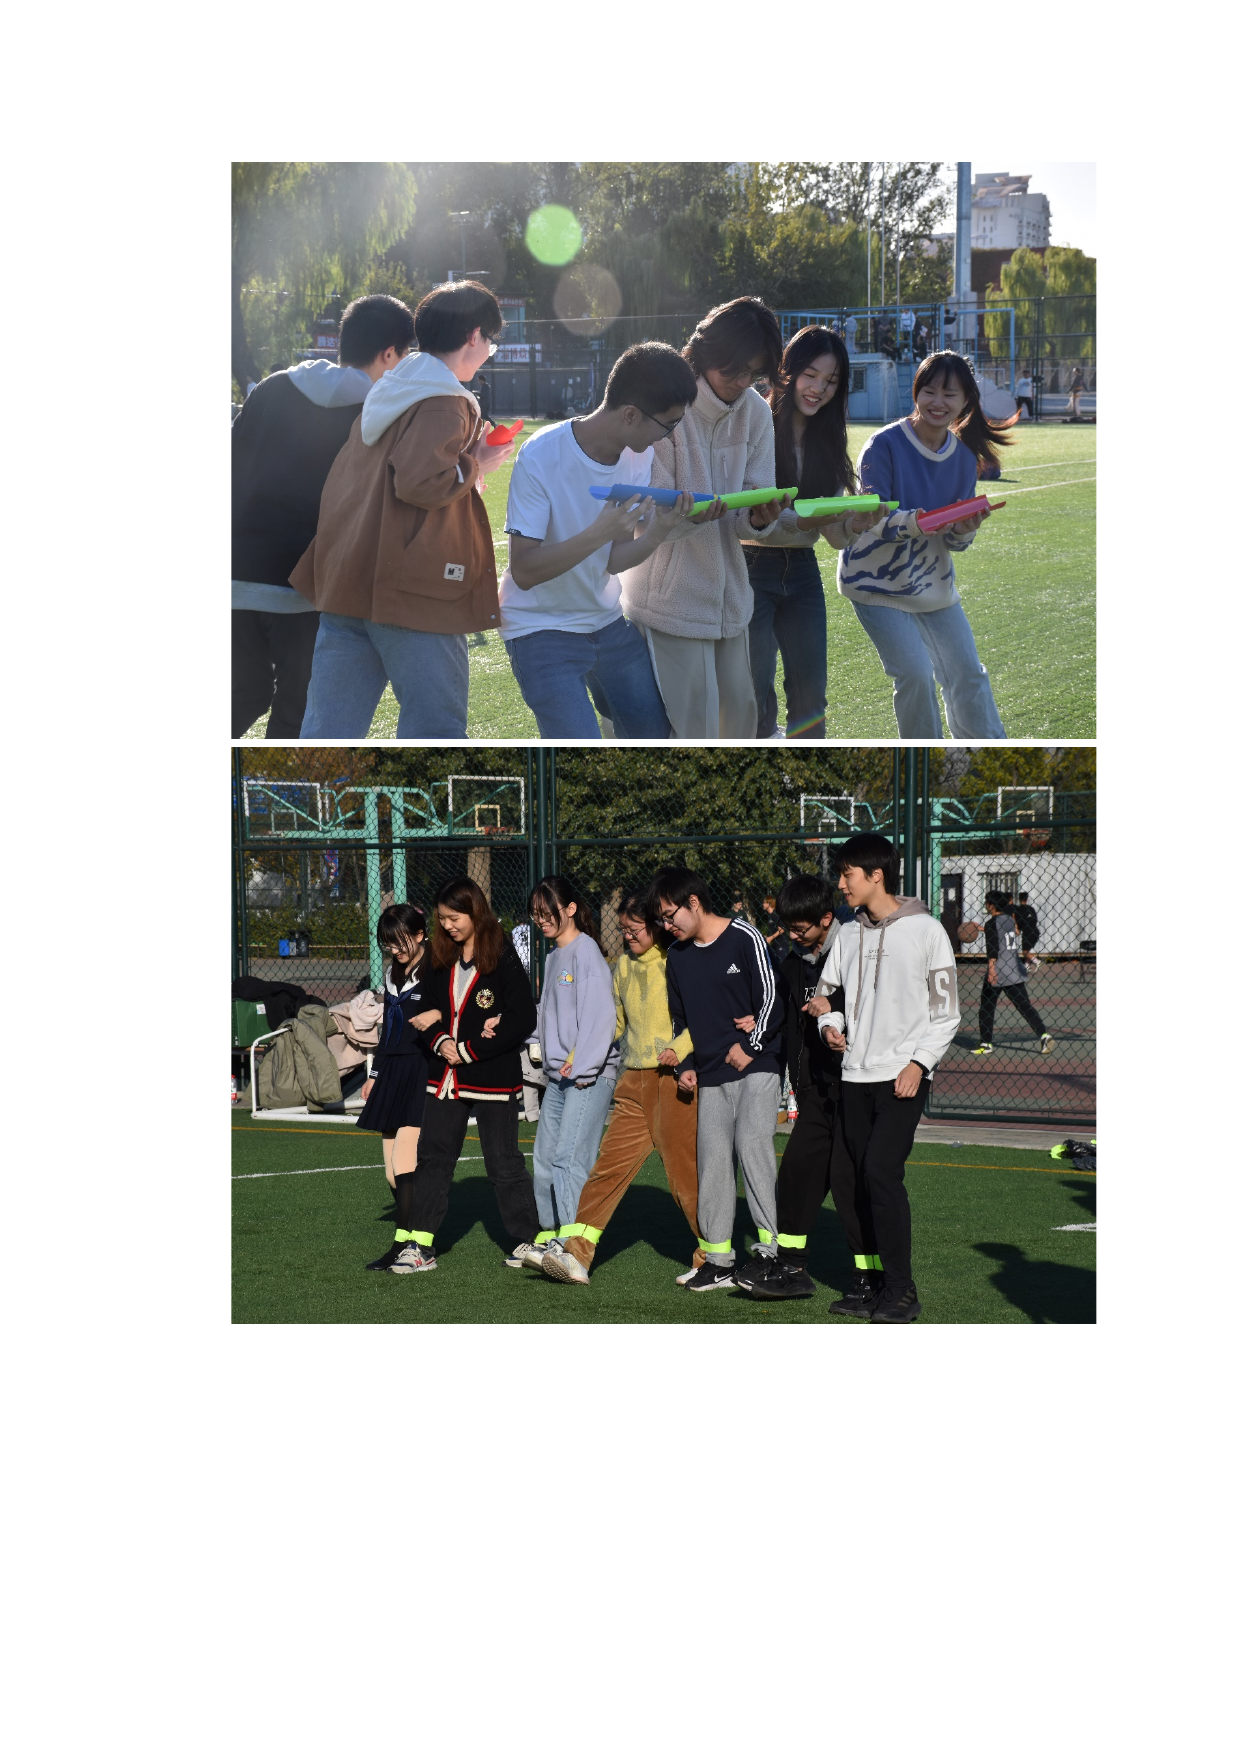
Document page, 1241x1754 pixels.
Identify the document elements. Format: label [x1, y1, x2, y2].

picture [231, 747, 1097, 1324]
picture [231, 162, 1097, 739]
